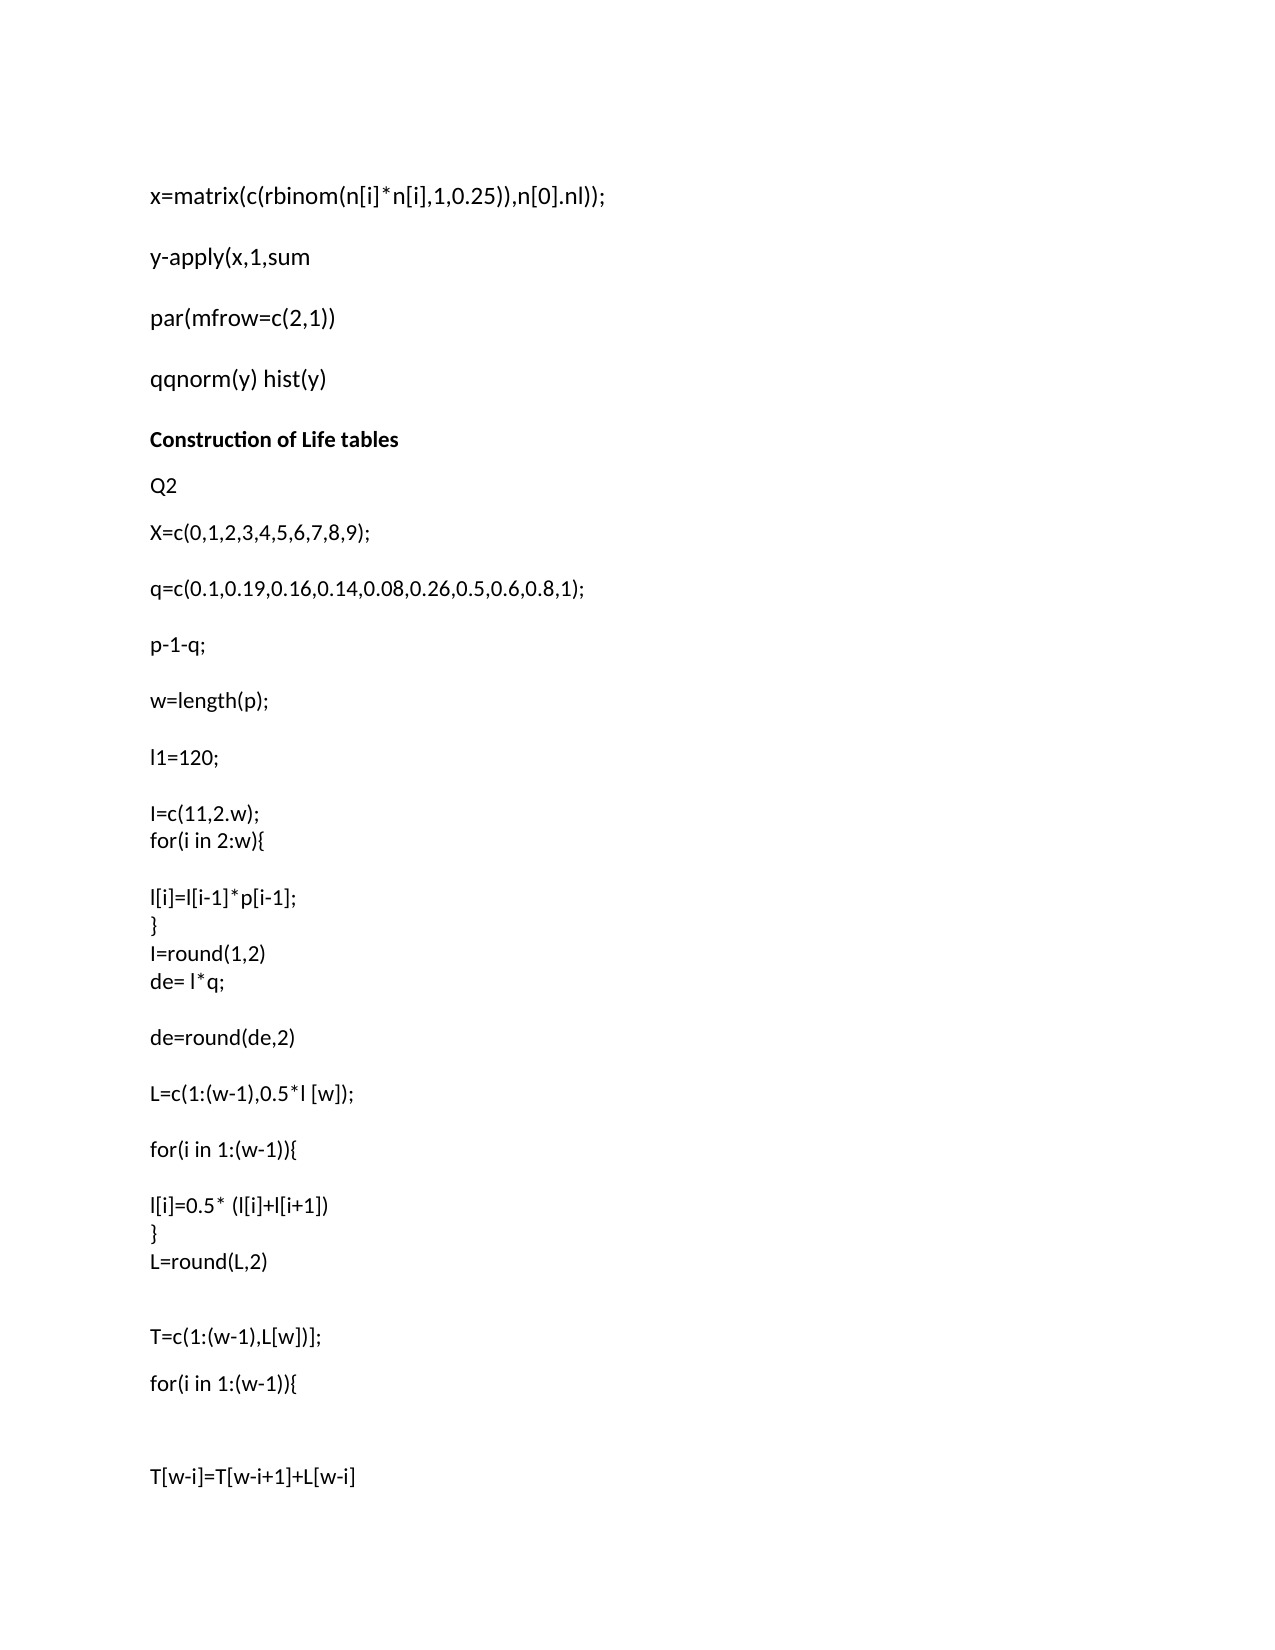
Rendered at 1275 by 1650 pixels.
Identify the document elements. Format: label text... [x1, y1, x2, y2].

text L=round(L,2) [150, 1247, 1125, 1275]
text X=c(0,1,2,3,4,5,6,7,8,9); [150, 518, 1125, 546]
text l[i]=0.5* (l[i]+l[i+1]) [150, 1191, 1125, 1219]
text } [150, 1219, 1125, 1247]
text } [150, 911, 1125, 939]
text par(mfrow=c(2,1)) [150, 303, 1125, 333]
text q=c(0.1,0.19,0.16,0.14,0.08,0.26,0.5,0.6,0.8,1); [150, 574, 1125, 602]
text Q2 [150, 472, 1125, 499]
text y-apply(x,1,sum [150, 242, 1125, 272]
text w=length(p); [150, 687, 1125, 714]
text T=c(1:(w-1),L[w])]; [150, 1322, 1125, 1350]
text x=matrix(c(rbinom(n[i]*n[i],1,0.25)),n[0].nl)); [150, 181, 1125, 211]
text for(i in 2:w){ [150, 827, 1125, 855]
text I=c(11,2.w); [150, 799, 1125, 827]
text de=round(de,2) [150, 1023, 1125, 1051]
text p-1-q; [150, 631, 1125, 658]
text de= l*q; [150, 967, 1125, 995]
text qqnorm(y) hist(y) [150, 364, 1125, 394]
text L=c(1:(w-1),0.5*l [w]); [150, 1079, 1125, 1107]
text for(i in 1:(w-1)){ [150, 1135, 1125, 1163]
text l[i]=l[i-1]*p[i-1]; [150, 883, 1125, 911]
text I=round(1,2) [150, 939, 1125, 967]
text for(i in 1:(w-1)){ [150, 1369, 1125, 1397]
text Construction of Life tables [150, 425, 1125, 453]
text l1=120; [150, 743, 1125, 771]
text T[w-i]=T[w-i+1]+L[w-i] [150, 1462, 1125, 1491]
